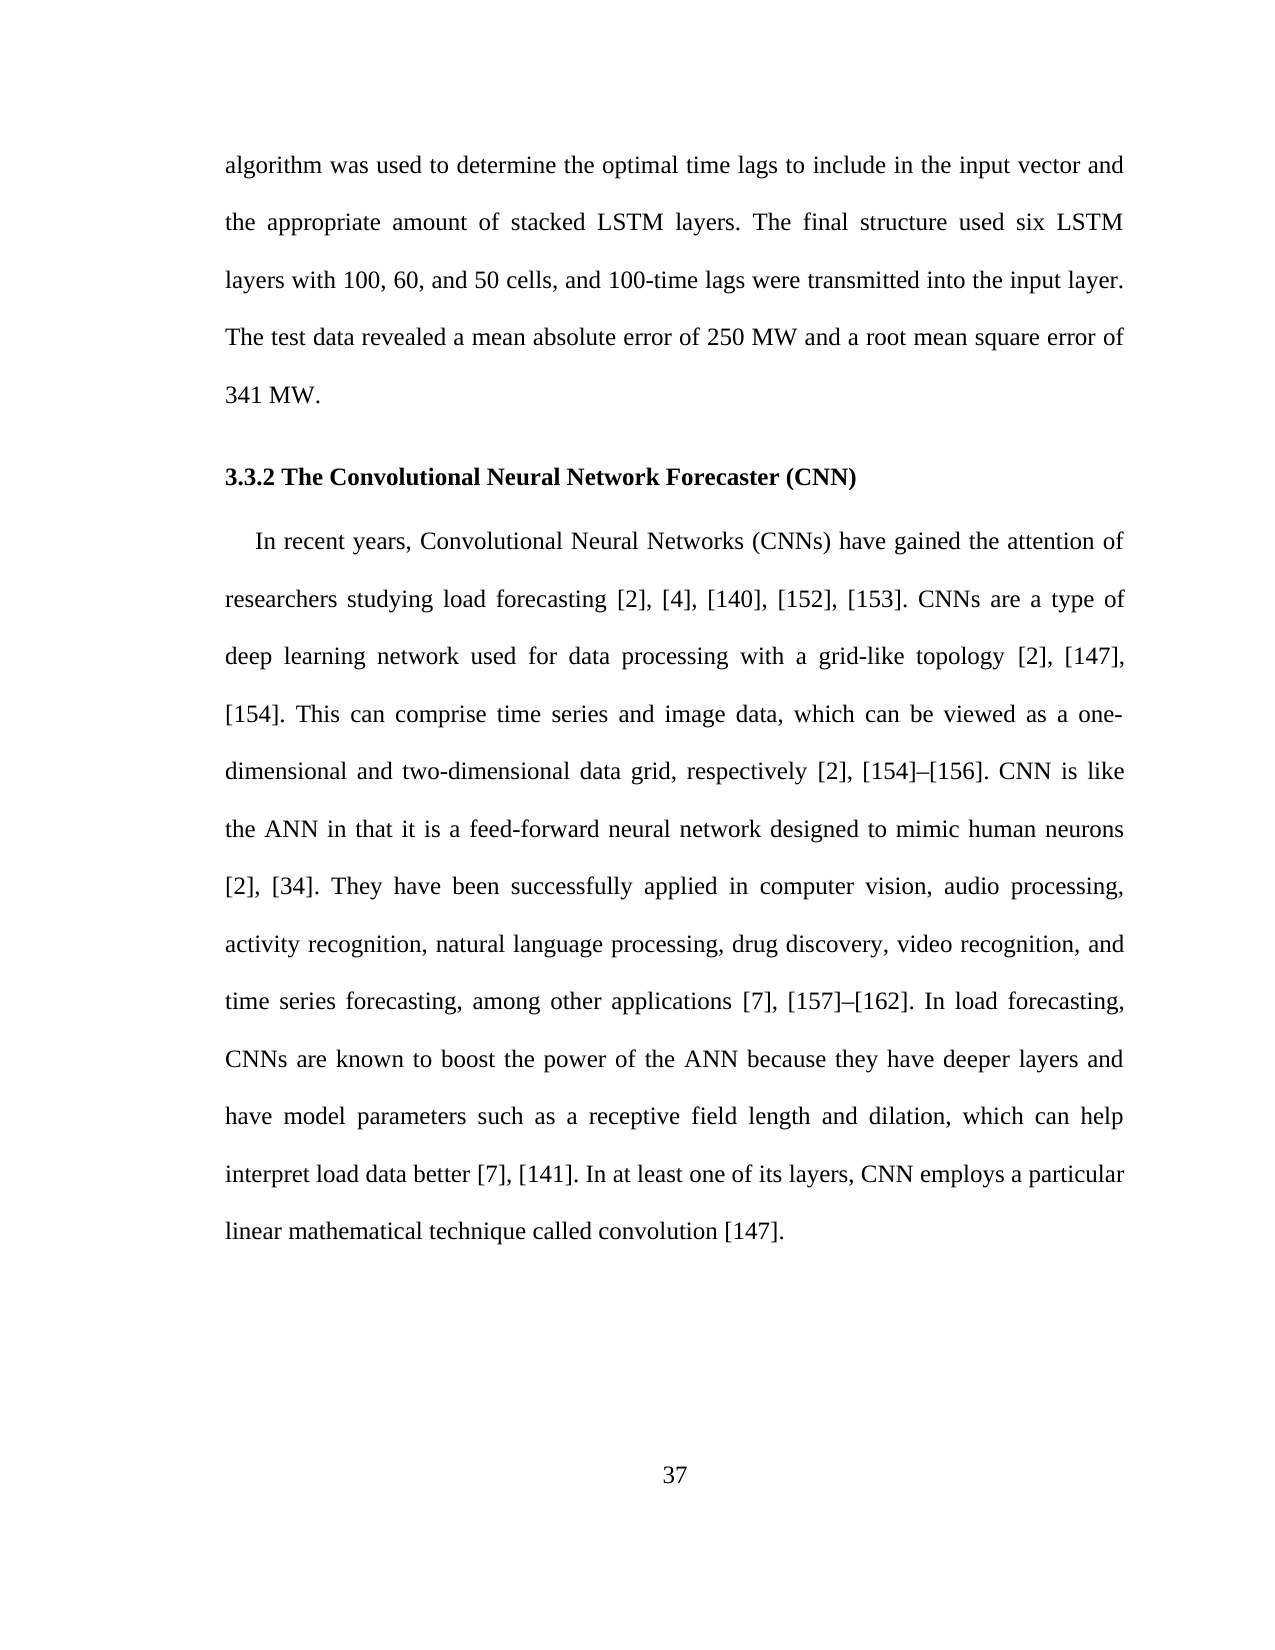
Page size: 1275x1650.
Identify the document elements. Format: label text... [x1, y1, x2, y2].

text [225, 150, 1125, 409]
text In recent years, Convolutional Neural Networks (CNNs) have gained the attention of researchers studying load forecasting [2], [4], [140], [152], [153]. CNNs are a type of deep learning network used for data processing with a grid-like topology [2], [147], [154]. This can comprise time series and image data, which can be viewed as a one-dimensional and two-dimensional data grid, respectively [2], [154]–[156]. CNN is like the ANN in that it is a feed-forward neural network designed to mimic human neurons [2], [34]. They have been successfully applied in computer vision, audio processing, activity recognition, natural language processing, drug discovery, video recognition, and time series forecasting, among other applications [7], [157]–[162]. In load forecasting, CNNs are known to boost the power of the ANN because they have deeper layers and have model parameters such as a receptive field length and dilation, which can help interpret load data better [7], [141]. In at least one of its layers, CNN employs a particular linear mathematical technique called convolution [147]. [225, 526, 1125, 1245]
subtitle 3.3.2 The Convolutional Neural Network Forecaster (CNN) [225, 462, 1125, 491]
